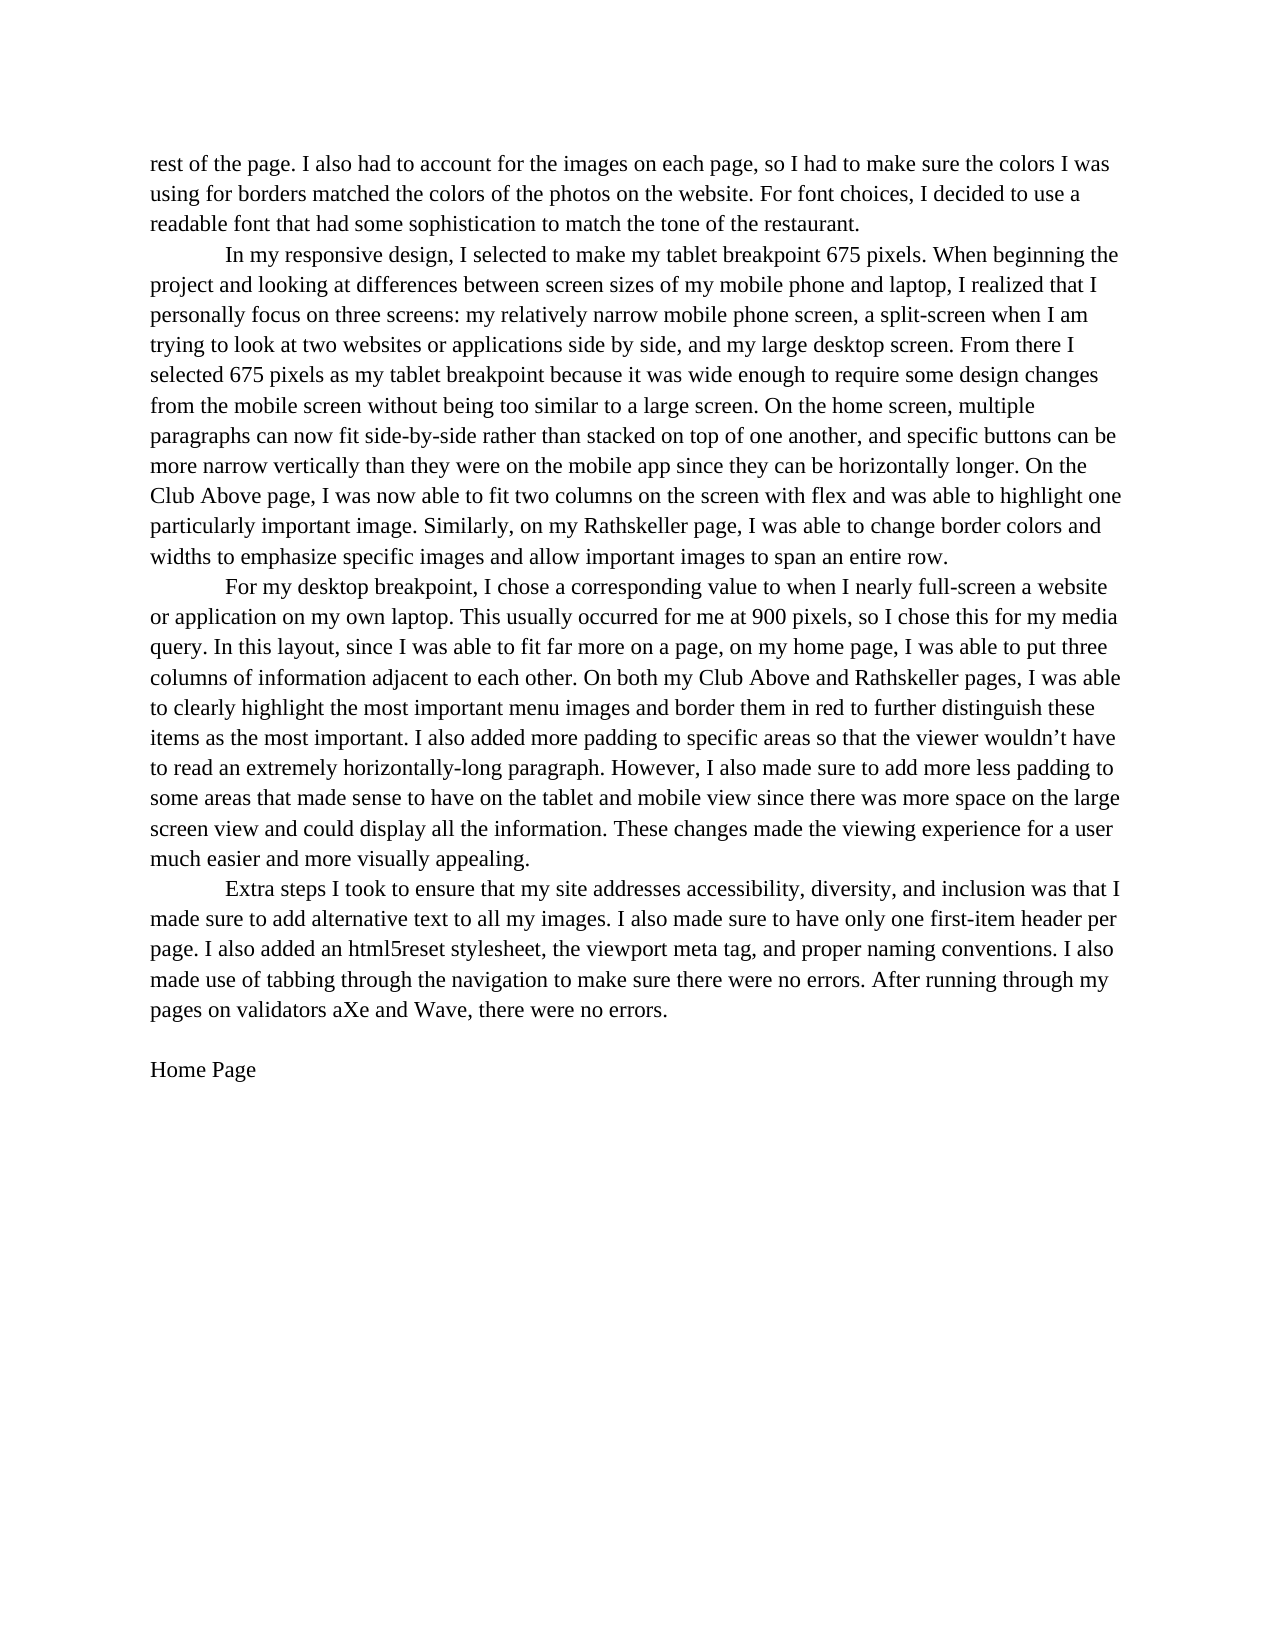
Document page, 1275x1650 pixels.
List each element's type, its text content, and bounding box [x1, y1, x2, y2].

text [150, 150, 1125, 237]
text In my responsive design, I selected to make my tablet breakpoint 675 pixels. When beginning the project and looking at differences between screen sizes of my mobile phone and laptop, I realized that I personally focus on three screens: my relatively narrow mobile phone screen, a split-screen when I am trying to look at two websites or applications side by side, and my large desktop screen. From there I selected 675 pixels as my tablet breakpoint because it was wide enough to require some design changes from the mobile screen without being too similar to a large screen. On the home screen, multiple paragraphs can now fit side-by-side rather than stacked on top of one another, and specific buttons can be more narrow vertically than they were on the mobile app since they can be horizontally longer. On the Club Above page, I was now able to fit two columns on the screen with flex and was able to highlight one particularly important image. Similarly, on my Rathskeller page, I was able to change border colors and widths to emphasize specific images and allow important images to span an entire row. [150, 241, 1125, 569]
text Home Page [150, 1056, 1125, 1083]
text For my desktop breakpoint, I chose a corresponding value to when I nearly full-screen a website or application on my own laptop. This usually occurred for me at 900 pixels, so I chose this for my media query. In this layout, since I was able to fit far more on a page, on my home page, I was able to put three columns of information adjacent to each other. On both my Club Above and Rathskeller pages, I was able to clearly highlight the most important menu images and border them in red to further distinguish these items as the most important. I also added more padding to specific areas so that the viewer wouldn’t have to read an extremely horizontally-long paragraph. However, I also made sure to add more less padding to some areas that made sense to have on the tablet and mobile view since there was more space on the large screen view and could display all the information. These changes made the viewing experience for a user much easier and more visually appealing. Extra steps I took to ensure that my site addresses accessibility, diversity, and inclusion was that I made sure to add alternative text to all my images. I also made sure to have only one first-item header per page. I also added an html5reset stylesheet, the viewport meta tag, and proper naming conventions. I also made use of tabbing through the navigation to make sure there were no errors. After running through my pages on validators aXe and Wave, there were no errors. [150, 573, 1125, 1022]
